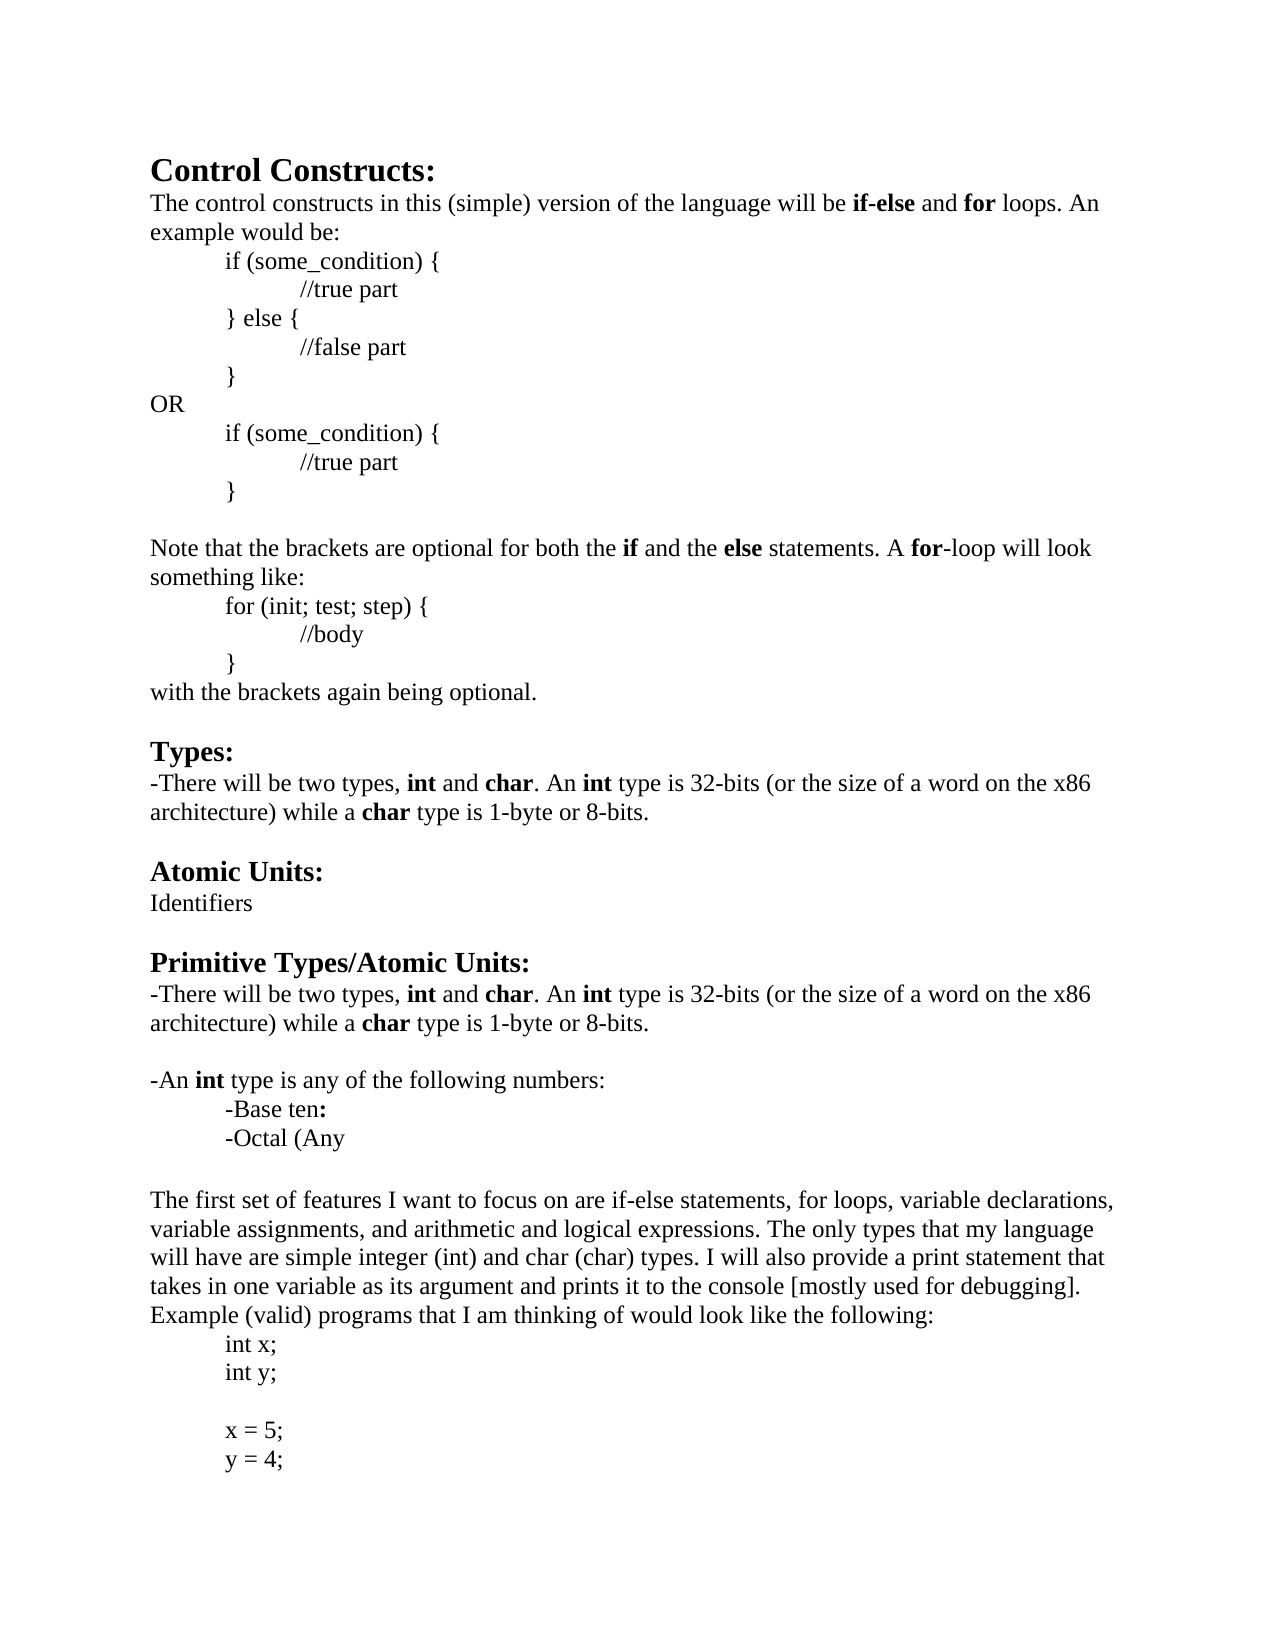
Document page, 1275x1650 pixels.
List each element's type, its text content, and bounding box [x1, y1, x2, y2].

text -An int type is any of the following numbers: [150, 1065, 1125, 1094]
text with the brackets again being optional. [150, 677, 1125, 706]
text Control Constructs: [150, 150, 1125, 188]
text OR [150, 389, 1125, 418]
text The control constructs in this (simple) version of the language will be if-else and for loops. An example would be: [150, 188, 1125, 246]
text if (some_condition) { [150, 418, 1125, 447]
text //body } [225, 619, 1125, 677]
text -Base ten: [150, 1094, 1125, 1123]
text Primitive Types/Atomic Units: [150, 945, 1125, 979]
text int x; [150, 1329, 1125, 1357]
text for (init; test; step) { [225, 591, 1125, 619]
text Note that the brackets are optional for both the if and the else statements. A for-loop will look something like: [150, 533, 1125, 591]
text int y; [150, 1357, 1125, 1386]
text Identifiers [150, 888, 1125, 917]
text Atomic Units: [150, 854, 1125, 888]
text -Octal (Any [150, 1123, 1125, 1151]
text } [150, 361, 1125, 389]
text -There will be two types, int and char. An int type is 32-bits (or the size of a word on the x86 architecture) while a char type is 1-byte or 8-bits. [150, 768, 1125, 826]
text x = 5; [150, 1415, 1125, 1444]
text //true part } else { [225, 274, 1125, 332]
text //true part } [225, 447, 1125, 504]
text -There will be two types, int and char. An int type is 32-bits (or the size of a word on the x86 architecture) while a char type is 1-byte or 8-bits. [150, 979, 1125, 1036]
text The first set of features I want to focus on are if-else statements, for loops, variable declarations, variable assignments, and arithmetic and logical expressions. The only types that my language will have are simple integer (int) and char (char) types. I will also provide a print statement that takes in one variable as its argument and prints it to the console [mostly used for debugging]. Example (valid) programs that I am thinking of would look like the following: [150, 1185, 1125, 1329]
text y = 4; [150, 1444, 1125, 1472]
text Types: [150, 734, 1125, 768]
text if (some_condition) { [150, 246, 1125, 274]
text //false part [225, 332, 1125, 361]
